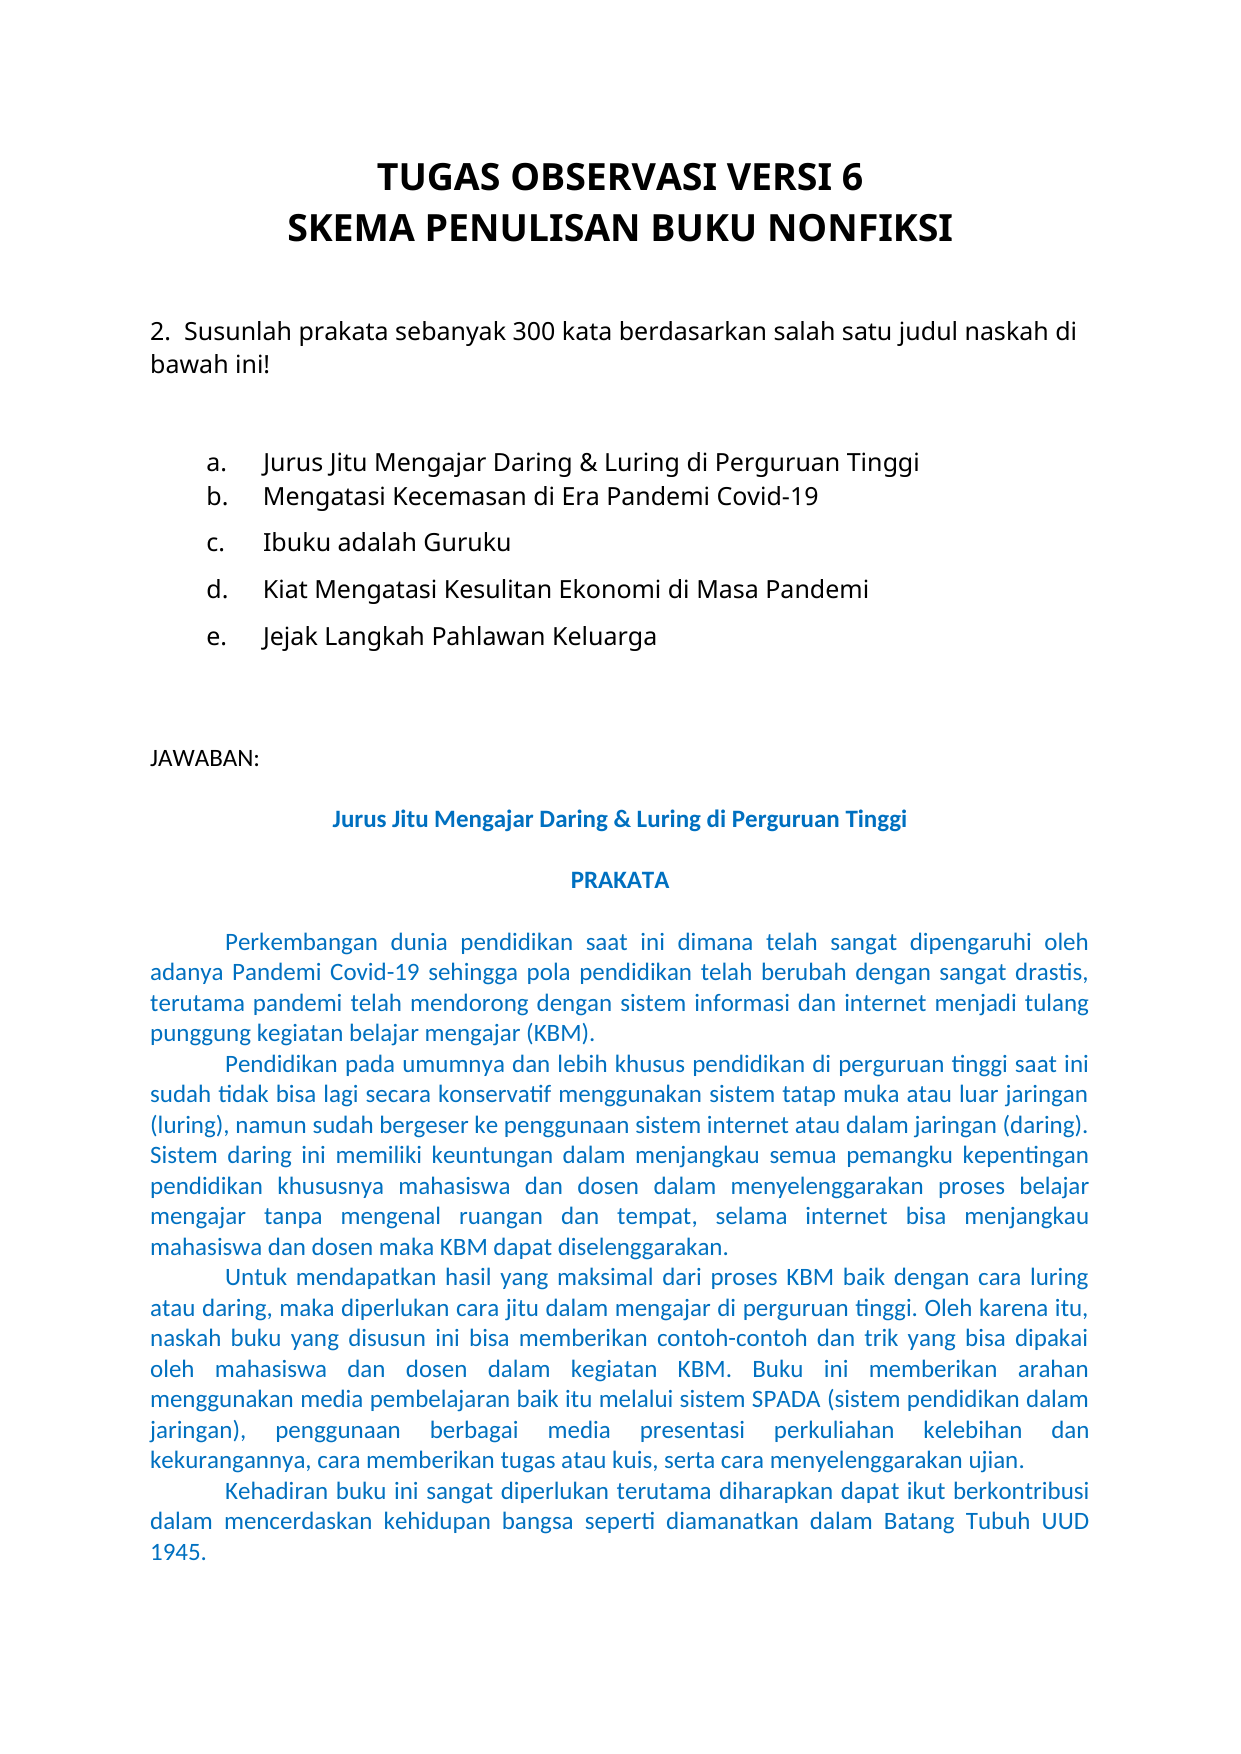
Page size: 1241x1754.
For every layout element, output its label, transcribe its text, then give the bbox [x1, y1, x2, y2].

text Untuk mendapatkan hasil yang maksimal dari proses KBM baik dengan cara luring atau daring, maka diperlukan cara jitu dalam mengajar di perguruan tinggi. Oleh karena itu, naskah buku yang disusun ini bisa memberikan contoh-contoh dan trik yang bisa dipakai oleh mahasiswa dan dosen dalam kegiatan KBM. Buku ini memberikan arahan menggunakan media pembelajaran baik itu melalui sistem SPADA (sistem pendidikan dalam jaringan), penggunaan berbagai media presentasi perkuliahan kelebihan dan kekurangannya, cara memberikan tugas atau kuis, serta cara menyelenggarakan ujian. [150, 1261, 1090, 1475]
text SKEMA PENULISAN BUKU NONFIKSI [150, 201, 1090, 252]
text 2. Susunlah prakata sebanyak 300 kata berdasarkan salah satu judul naskah di bawah ini! [150, 313, 1090, 381]
text Pendidikan pada umumnya dan lebih khusus pendidikan di perguruan tinggi saat ini sudah tidak bisa lagi secara konservatif menggunakan sistem tatap muka atau luar jaringan (luring), namun sudah bergeser ke penggunaan sistem internet atau dalam jaringan (daring). Sistem daring ini memiliki keuntungan dalam menjangkau semua pemangku kepentingan pendidikan khususnya mahasiswa dan dosen dalam menyelenggarakan proses belajar mengajar tanpa mengenal ruangan dan tempat, selama internet bisa menjangkau mahasiswa dan dosen maka KBM dapat diselenggarakan. [150, 1048, 1090, 1261]
list Jejak Langkah Pahlawan Keluarga [206, 618, 1090, 652]
list Kiat Mengatasi Kesulitan Ekonomi di Masa Pandemi [206, 572, 1090, 606]
text Kehadiran buku ini sangat diperlukan terutama diharapkan dapat ikut berkontribusi dalam mencerdaskan kehidupan bangsa seperti diamanatkan dalam Batang Tubuh UUD 1945. [150, 1475, 1090, 1567]
text Perkembangan dunia pendidikan saat ini dimana telah sangat dipengaruhi oleh adanya Pandemi Covid-19 sehingga pola pendidikan telah berubah dengan sangat drastis, terutama pandemi telah mendorong dengan sistem informasi dan internet menjadi tulang punggung kegiatan belajar mengajar (KBM). [150, 926, 1090, 1048]
list Mengatasi Kecemasan di Era Pandemi Covid-19 [206, 478, 1090, 513]
text Jurus Jitu Mengajar Daring & Luring di Perguruan Tinggi [150, 803, 1090, 834]
text JAWABAN: [150, 742, 1090, 773]
list Ibuku adalah Guruku [206, 525, 1090, 559]
list Jurus Jitu Mengajar Daring & Luring di Perguruan Tinggi [206, 444, 1090, 478]
text PRAKATA [150, 864, 1090, 895]
text TUGAS OBSERVASI VERSI 6 [150, 150, 1090, 201]
